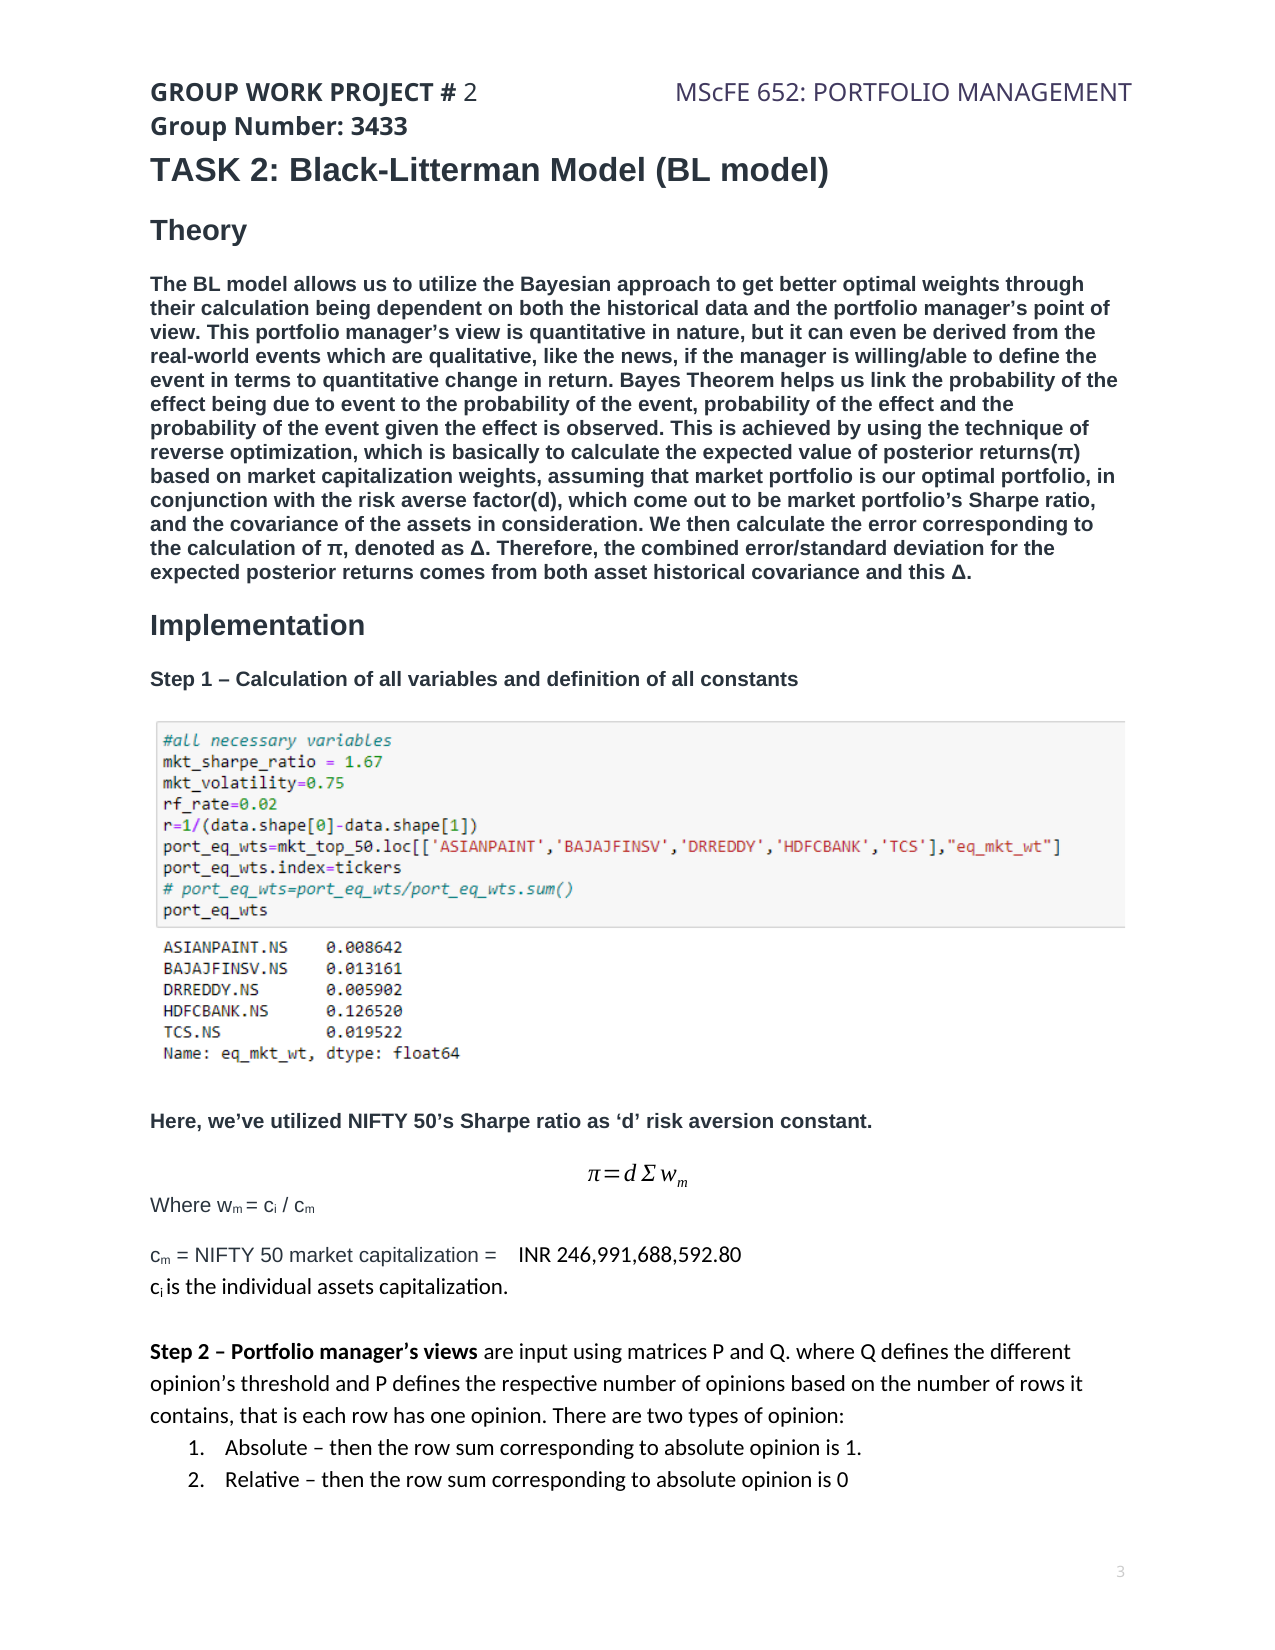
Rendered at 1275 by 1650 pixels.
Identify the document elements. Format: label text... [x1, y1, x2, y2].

picture [150, 716, 1125, 1085]
text ci is the individual assets capitalization. [150, 1272, 1125, 1301]
list Relative – then the row sum corresponding to absolute opinion is 0 [187, 1466, 1125, 1494]
text The BL model allows us to utilize the Bayesian approach to get better optimal weights through their calculation being dependent on both the historical data and the portfolio manager’s point of view. This portfolio manager’s view is quantitative in nature, but it can even be derived from the real-world events which are qualitative, like the news, if the manager is willing/able to define the event in terms to quantitative change in return. Bayes Theorem helps us link the probability of the effect being due to event to the probability of the event, probability of the effect and the probability of the event given the effect is observed. This is achieved by using the technique of reverse optimization, which is basically to calculate the expected value of posterior returns(π) based on market capitalization weights, assuming that market portfolio is our optimal portfolio, in conjunction with the risk averse factor(d), which come out to be market portfolio’s Sharpe ratio, and the covariance of the assets in consideration. We then calculate the error corresponding to the calculation of π, denoted as Δ. Therefore, the combined error/standard deviation for the expected posterior returns comes from both asset historical covariance and this Δ. [150, 272, 1125, 583]
text TASK 2: Black-Litterman Model (BL model) [150, 150, 1125, 188]
text Step 1 – Calculation of all variables and definition of all constants [150, 667, 1125, 691]
list Absolute – then the row sum corresponding to absolute opinion is 1. [187, 1433, 1125, 1461]
text Implementation [150, 608, 1125, 642]
text Here, we’ve utilized NIFTY 50’s Sharpe ratio as ‘d’ risk aversion constant. [150, 1109, 1125, 1133]
text Step 2 – Portfolio manager’s views are input using matrices P and Q. where Q defines the different opinion’s threshold and P defines the respective number of opinions based on the number of rows it contains, that is each row has one opinion. There are two types of opinion: [150, 1337, 1125, 1429]
text cm = NIFTY 50 market capitalization = INR 246,991,688,592.80 [150, 1240, 1125, 1268]
text Theory [150, 213, 1125, 247]
text Where wm = ci / cm [150, 1192, 1125, 1216]
